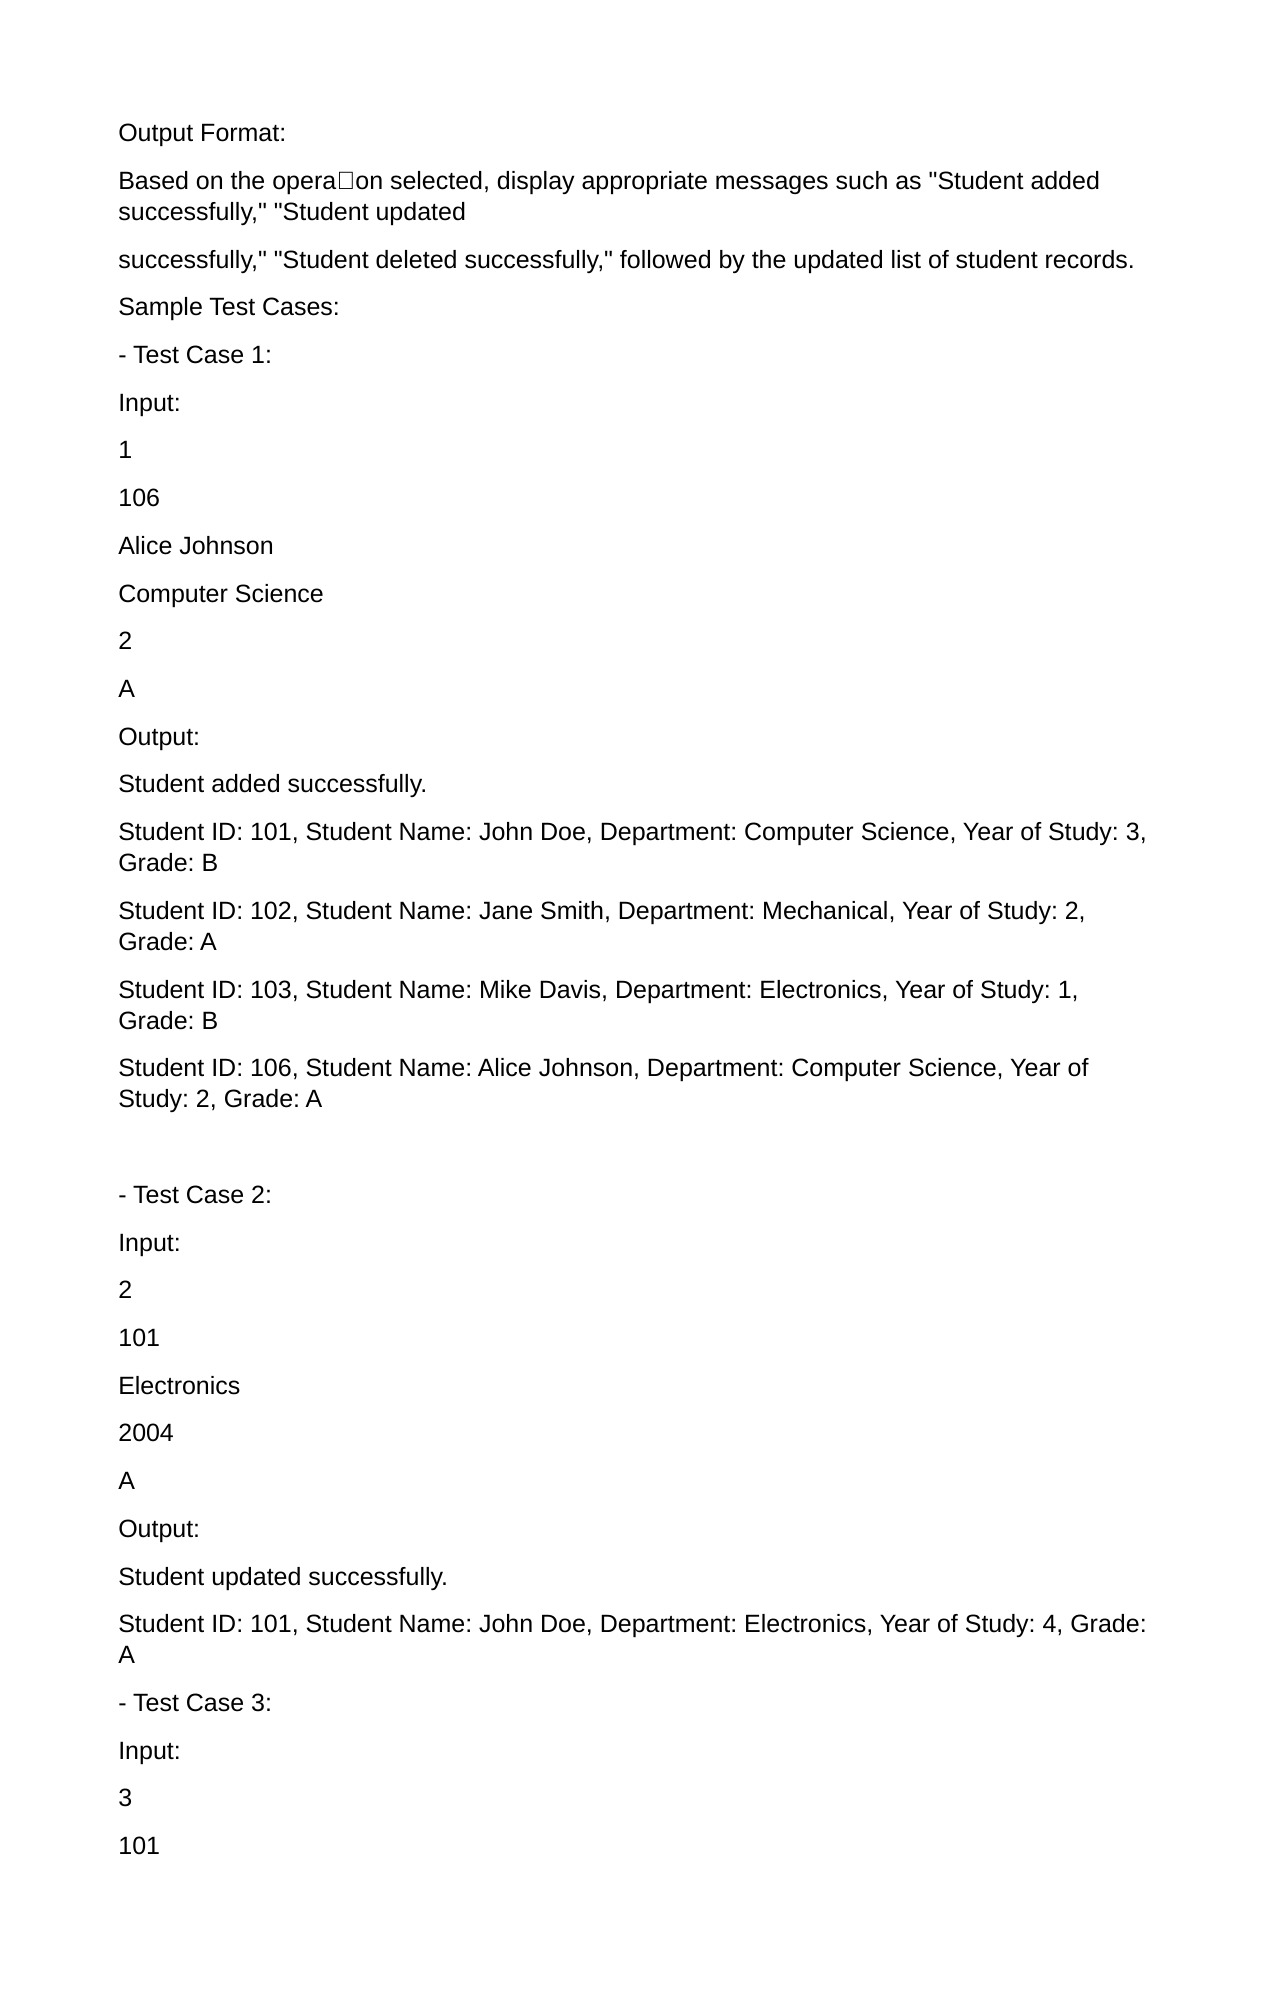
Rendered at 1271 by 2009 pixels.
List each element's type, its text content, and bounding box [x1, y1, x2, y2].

text Alice Johnson [118, 531, 1153, 559]
text 1 [118, 435, 1153, 464]
text Student ID: 101, Student Name: John Doe, Department: Computer Science, Year of Study: 3, Grade: B [118, 817, 1153, 877]
text 101 [118, 1323, 1153, 1352]
text Student ID: 101, Student Name: John Doe, Department: Electronics, Year of Study: 4, Grade: A [118, 1609, 1153, 1669]
text 3 [118, 1783, 1153, 1812]
text Student added successfully. [118, 769, 1153, 798]
text Output: [118, 1514, 1153, 1542]
text Input: [118, 1736, 1153, 1764]
text Electronics [118, 1371, 1153, 1399]
text - Test Case 3: [118, 1688, 1153, 1717]
text Based on the opera􀆟on selected, display appropriate messages such as "Student added successfully," "Student updated [118, 166, 1153, 226]
text Sample Test Cases: [118, 292, 1153, 321]
text 2004 [118, 1418, 1153, 1447]
text Student ID: 102, Student Name: Jane Smith, Department: Mechanical, Year of Study: 2, Grade: A [118, 896, 1153, 956]
text Student ID: 103, Student Name: Mike Davis, Department: Electronics, Year of Study: 1, Grade: B [118, 974, 1153, 1034]
text A [118, 1466, 1153, 1495]
text Output Format: [118, 118, 1153, 147]
text Computer Science [118, 578, 1153, 607]
text successfully," "Student deleted successfully," followed by the updated list of student records. [118, 244, 1153, 273]
text Student updated successfully. [118, 1561, 1153, 1590]
text Output: [118, 722, 1153, 750]
text Student ID: 106, Student Name: Alice Johnson, Department: Computer Science, Year of Study: 2, Grade: A [118, 1053, 1153, 1113]
text A [118, 674, 1153, 703]
text - Test Case 1: [118, 340, 1153, 369]
text 106 [118, 483, 1153, 512]
text 2 [118, 1275, 1153, 1304]
text 101 [118, 1831, 1153, 1860]
text 2 [118, 626, 1153, 655]
text Input: [118, 1227, 1153, 1256]
text - Test Case 2: [118, 1180, 1153, 1208]
text Input: [118, 388, 1153, 416]
